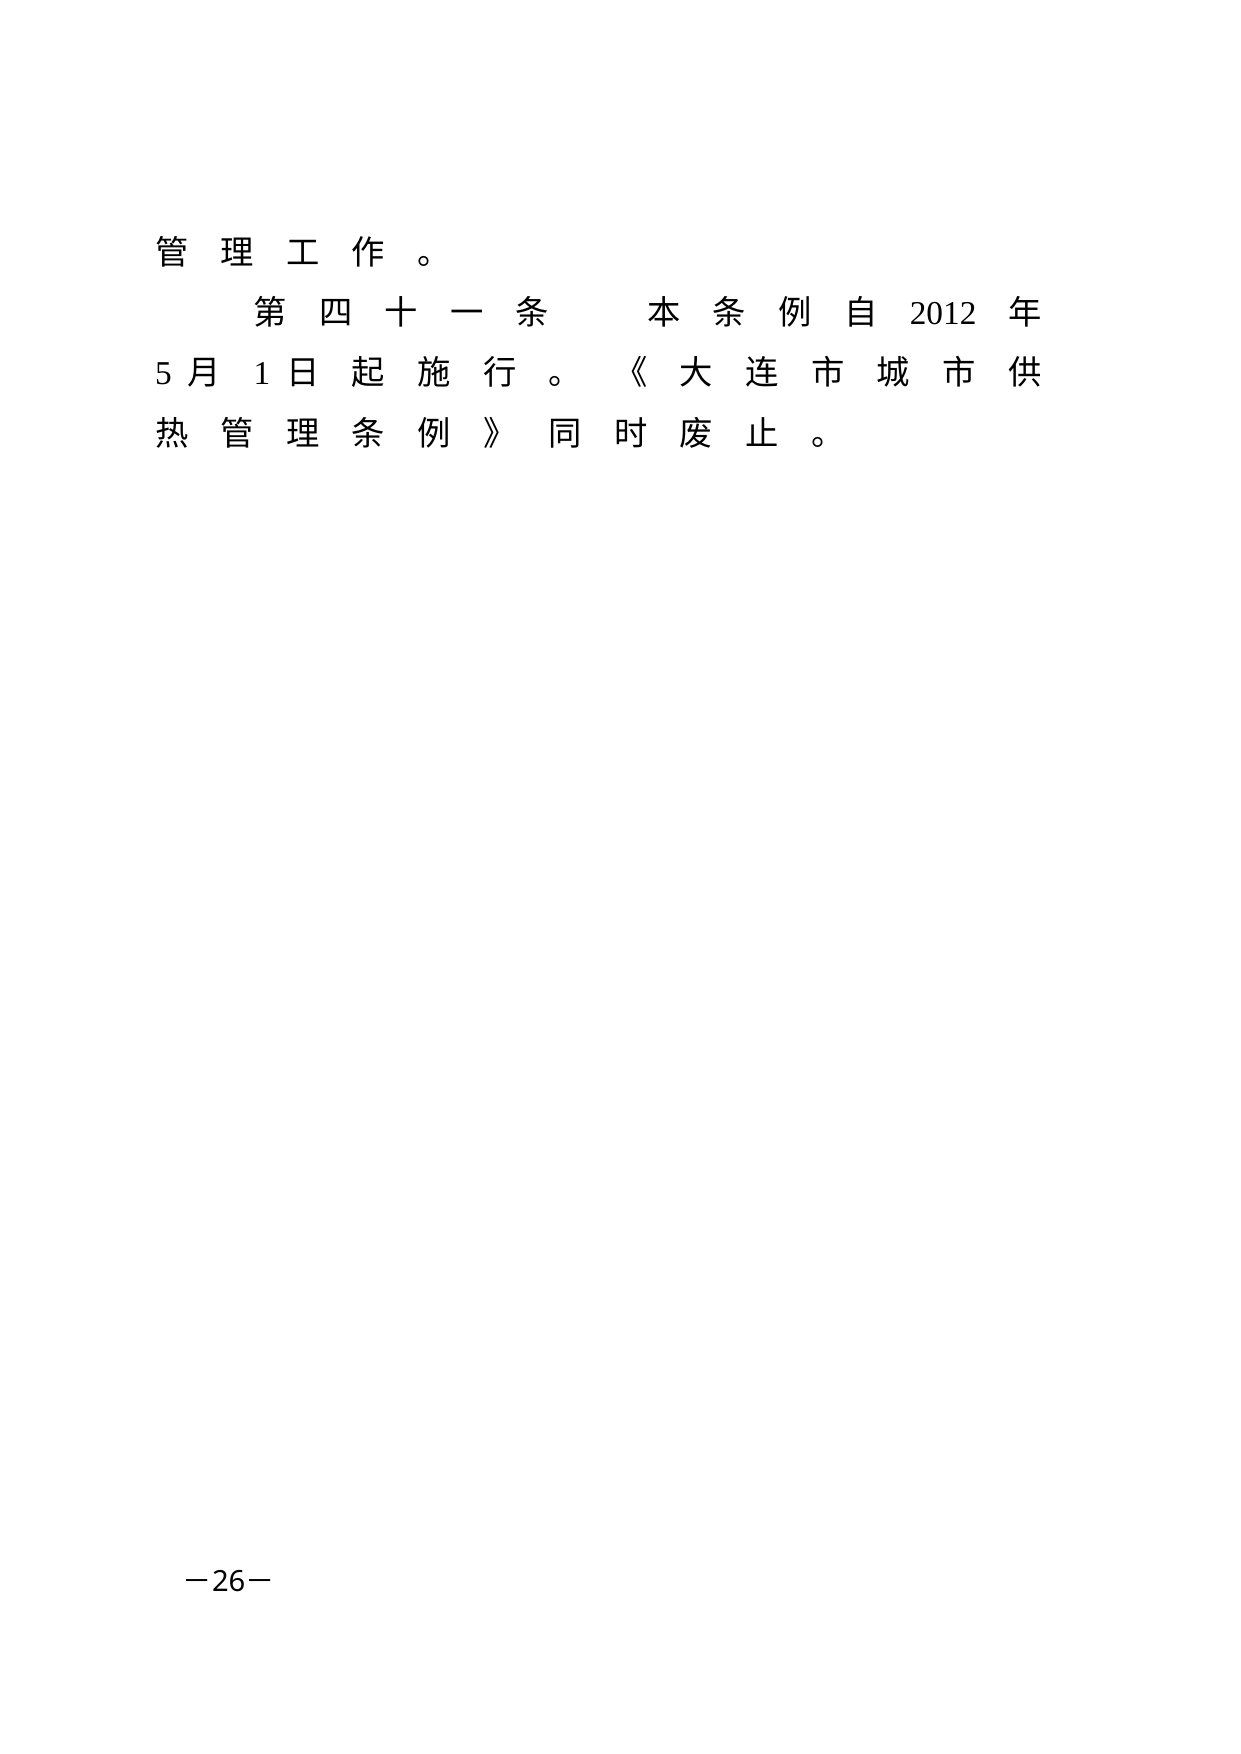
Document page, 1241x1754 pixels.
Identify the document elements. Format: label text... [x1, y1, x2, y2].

text 第四十条 具有行政管理职能的市人民政府派出机关根据授权，负责管理区域内的供热用热管理工作。 [155, 219, 1073, 280]
text 第四十一条 本条例自2012年5月1日起施行。《大连市城市供热管理条例》同时废止。 [155, 280, 1073, 461]
